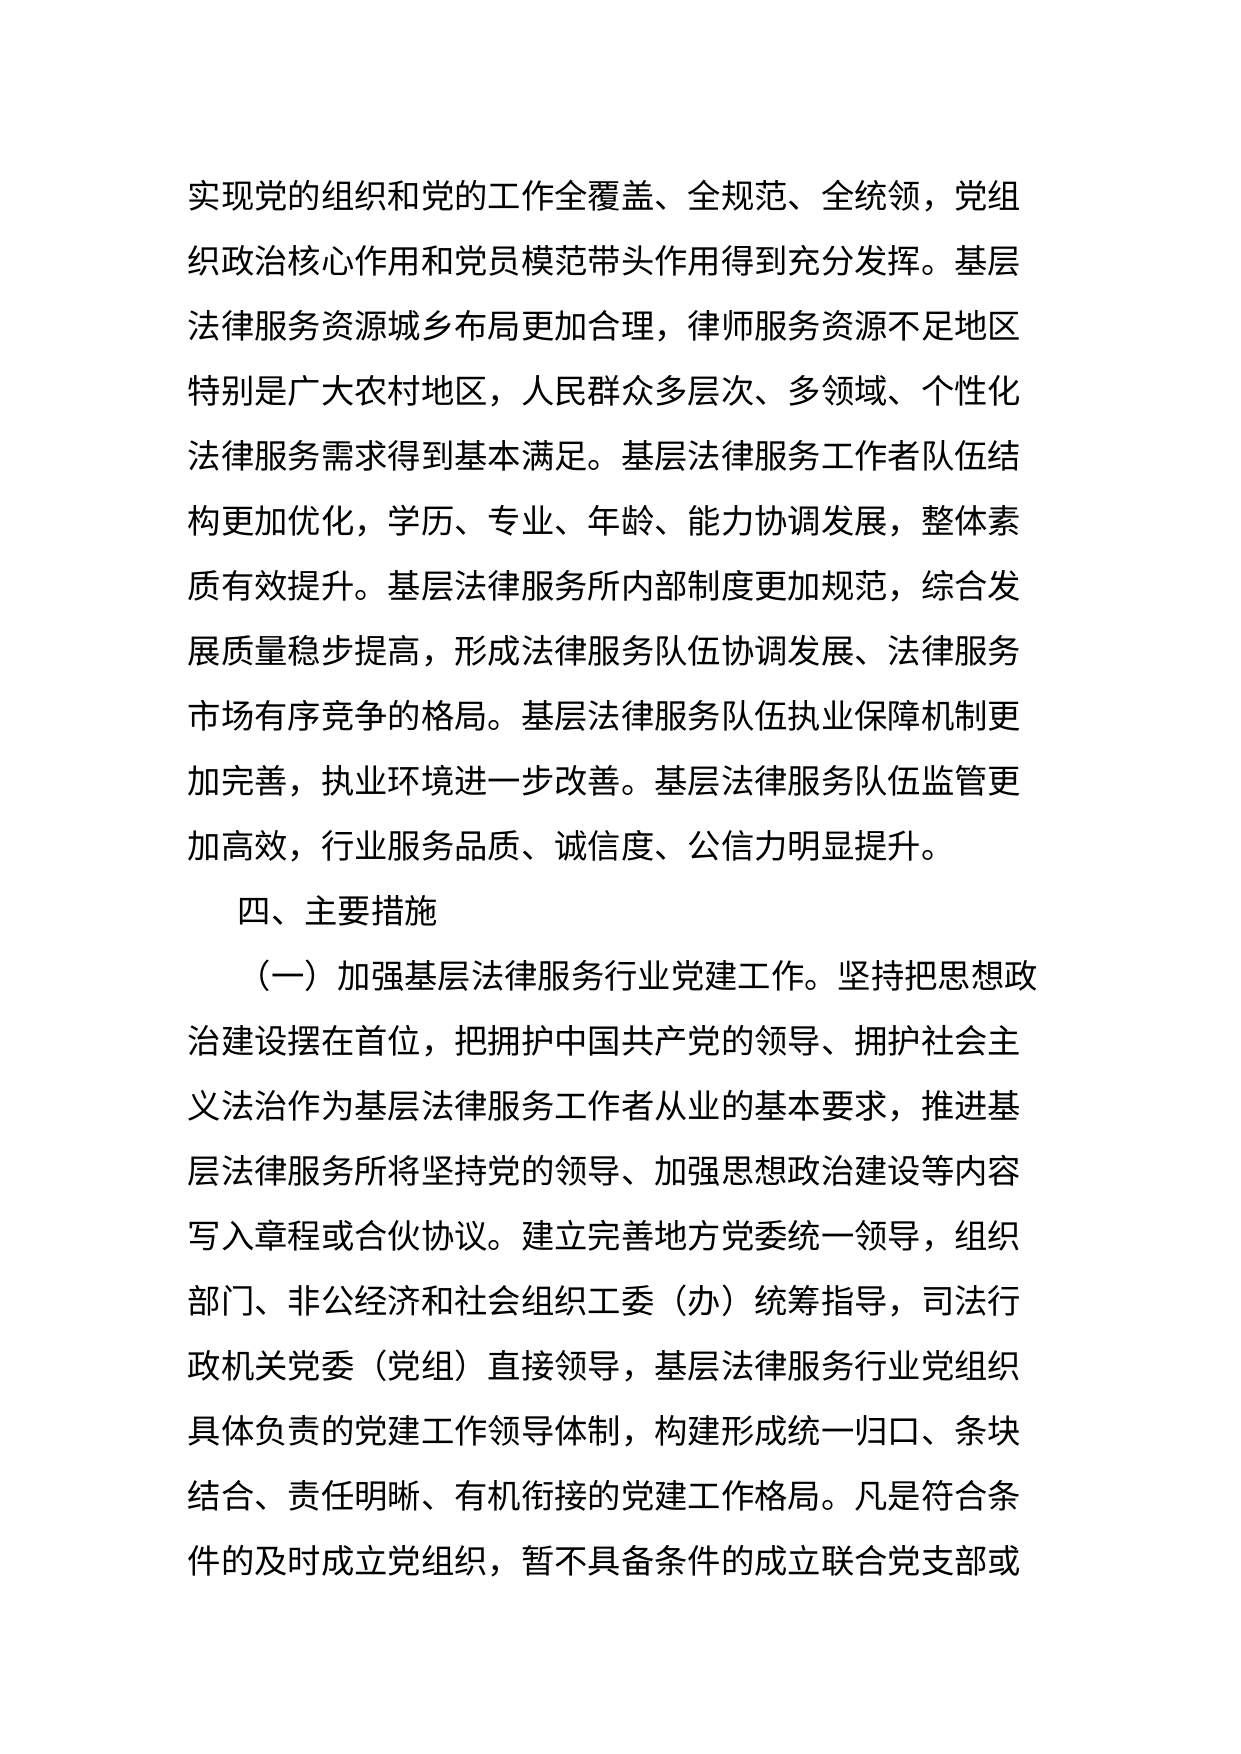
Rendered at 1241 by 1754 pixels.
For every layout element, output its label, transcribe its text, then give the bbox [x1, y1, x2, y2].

text 四、主要措施 [187, 877, 1053, 942]
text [187, 162, 1053, 877]
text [187, 942, 1053, 1592]
